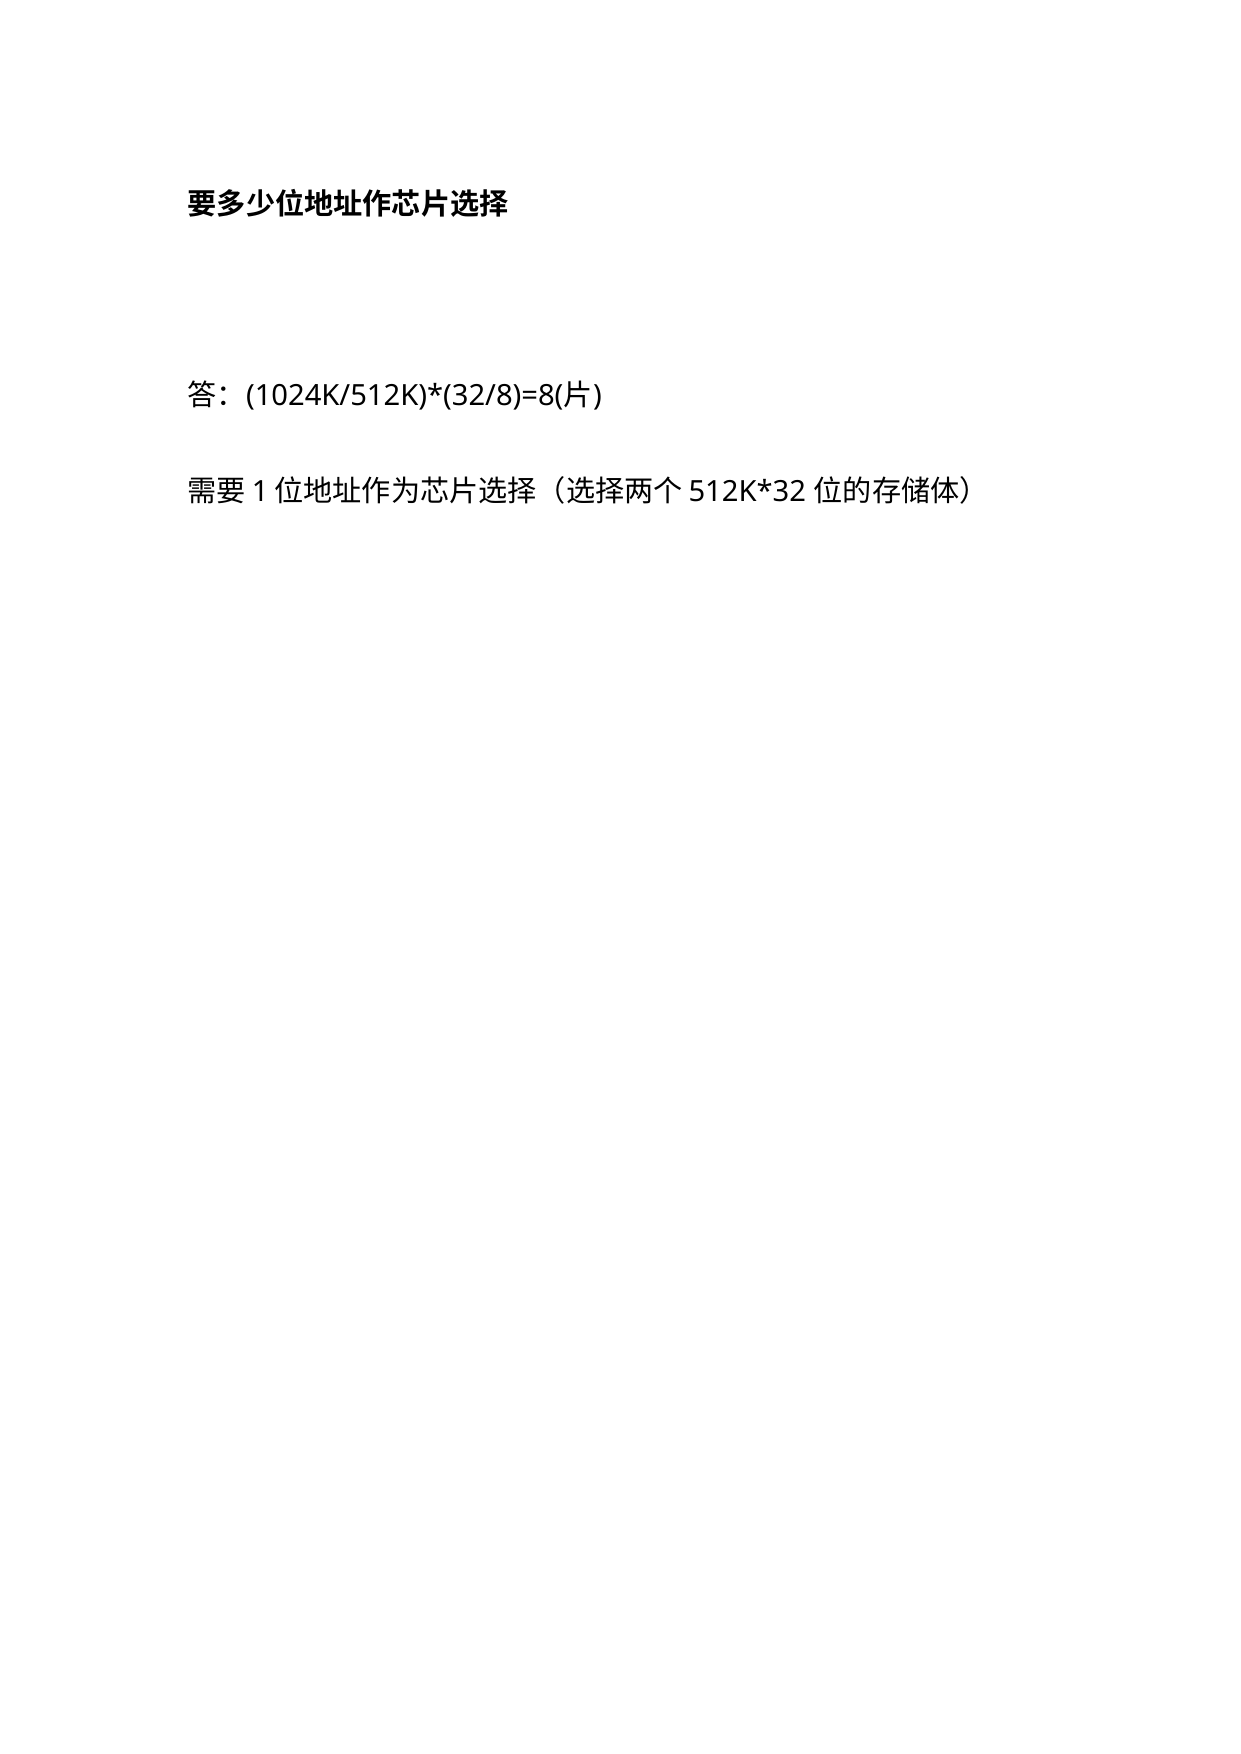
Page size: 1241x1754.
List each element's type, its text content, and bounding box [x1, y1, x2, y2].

text 需要1位地址作为芯片选择（选择两个512K*32 位的存储体） [187, 452, 1053, 527]
text 答：(1024K/512K)*(32/8)=8(片) [187, 355, 1053, 430]
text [187, 164, 1053, 239]
